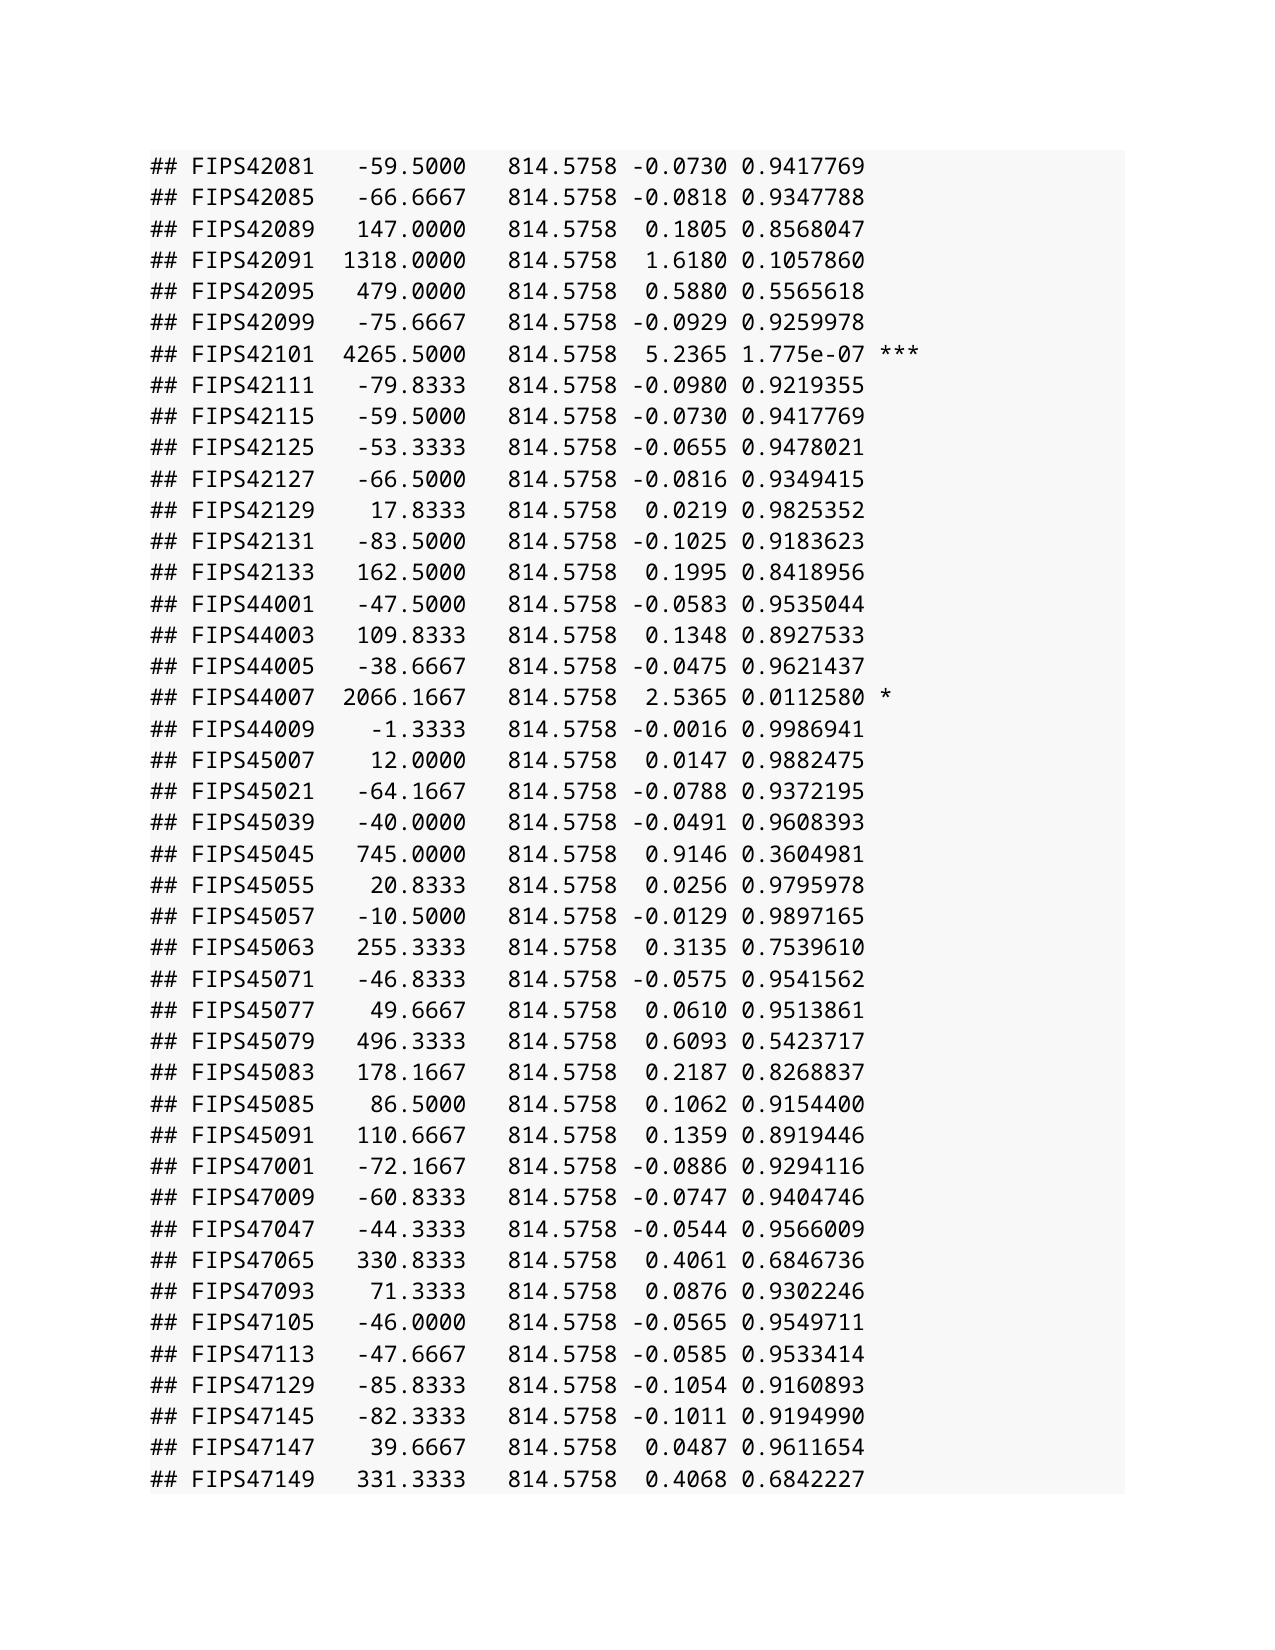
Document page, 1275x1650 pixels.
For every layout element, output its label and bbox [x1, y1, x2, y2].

text [150, 150, 1125, 1494]
